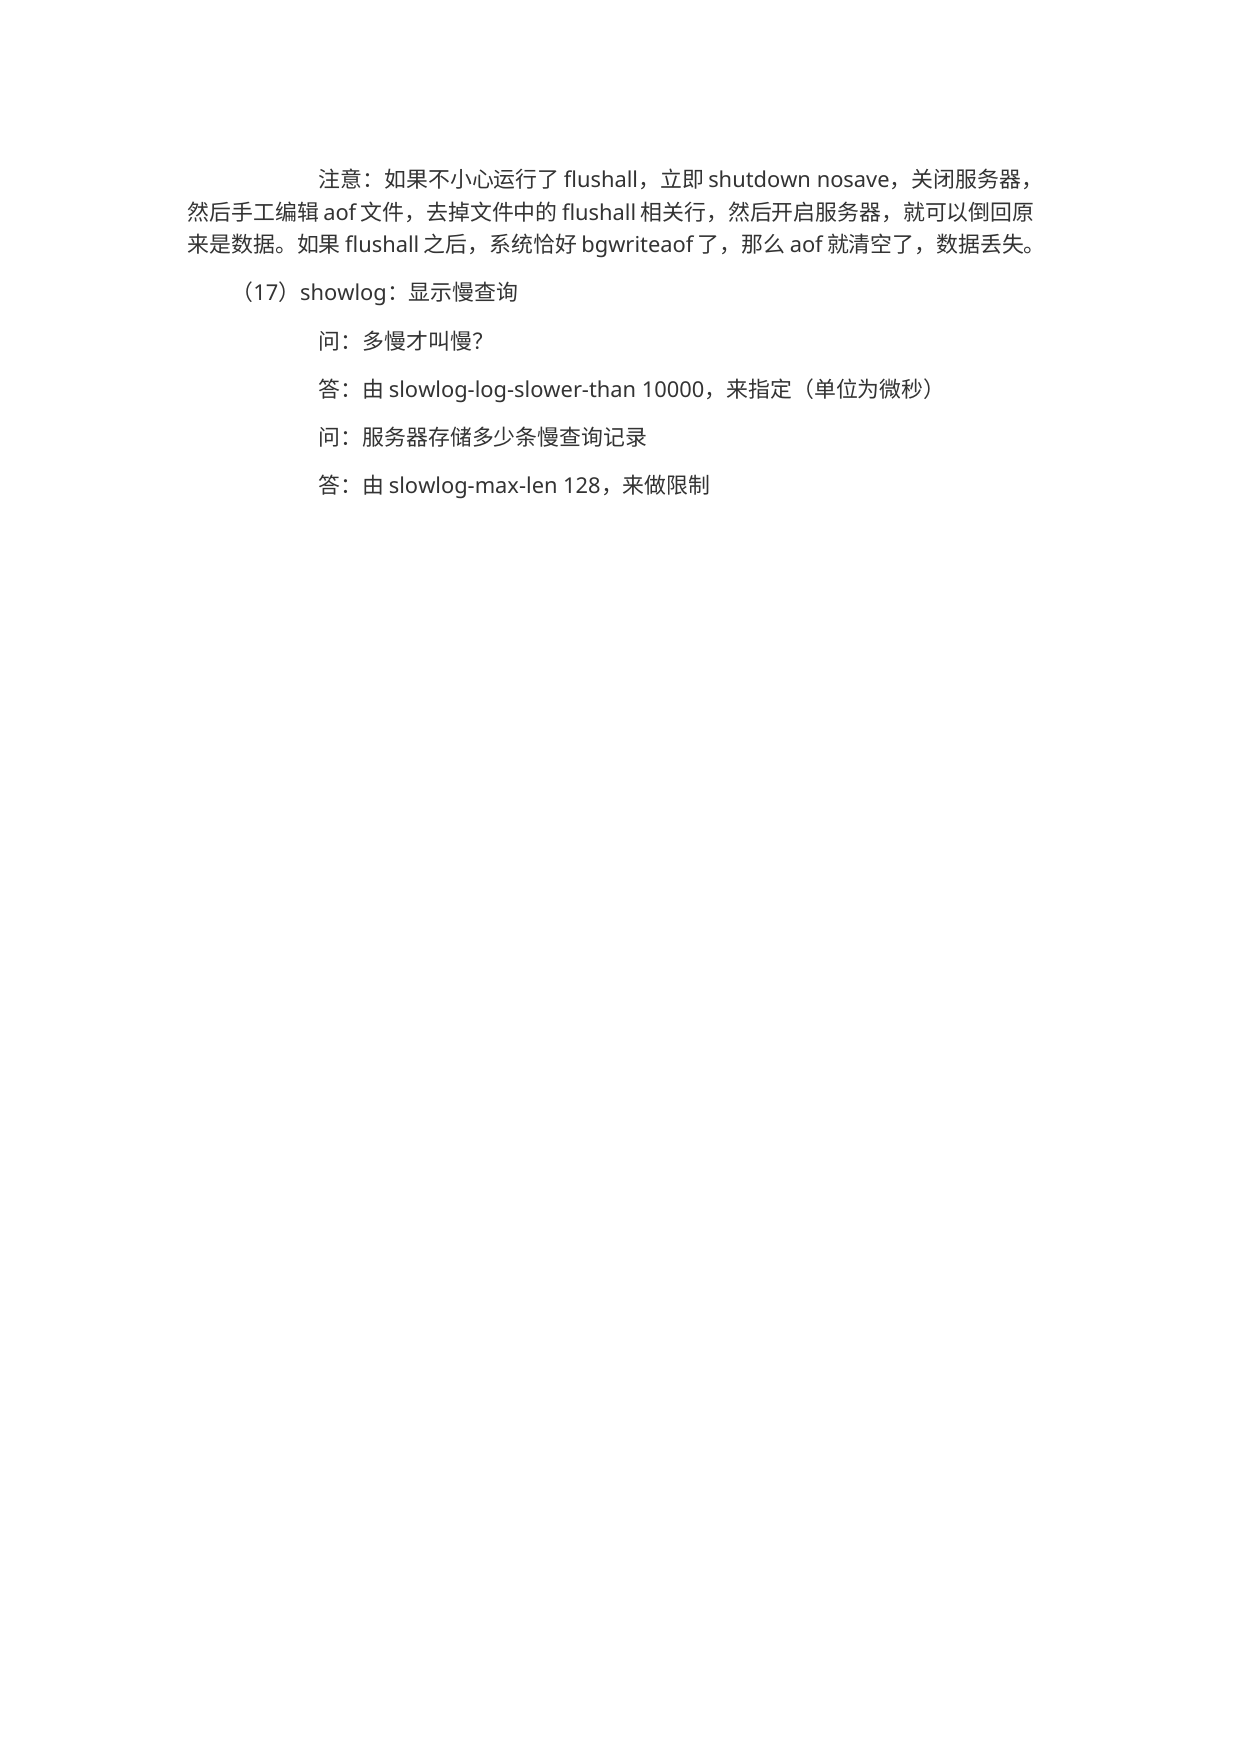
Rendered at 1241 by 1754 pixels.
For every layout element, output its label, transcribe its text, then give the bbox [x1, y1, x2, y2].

text 问：多慢才叫慢？ [187, 323, 1053, 356]
text 问：服务器存储多少条慢查询记录 [187, 419, 1053, 452]
text 答：由slowlog-log-slower-than 10000，来指定（单位为微秒） [187, 371, 1053, 404]
text （17）showlog：显示慢查询 [187, 275, 1053, 308]
text 注意：如果不小心运行了flushall，立即shutdown nosave，关闭服务器，然后手工编辑aof文件，去掉文件中的flushall相关行，然后开启服务器，就可以倒回原来是数据。如果flushall之后，系统恰好bgwriteaof了，那么aof就清空了，数据丢失。 [187, 162, 1053, 259]
text 答：由slowlog-max-len 128，来做限制 [187, 468, 1053, 500]
